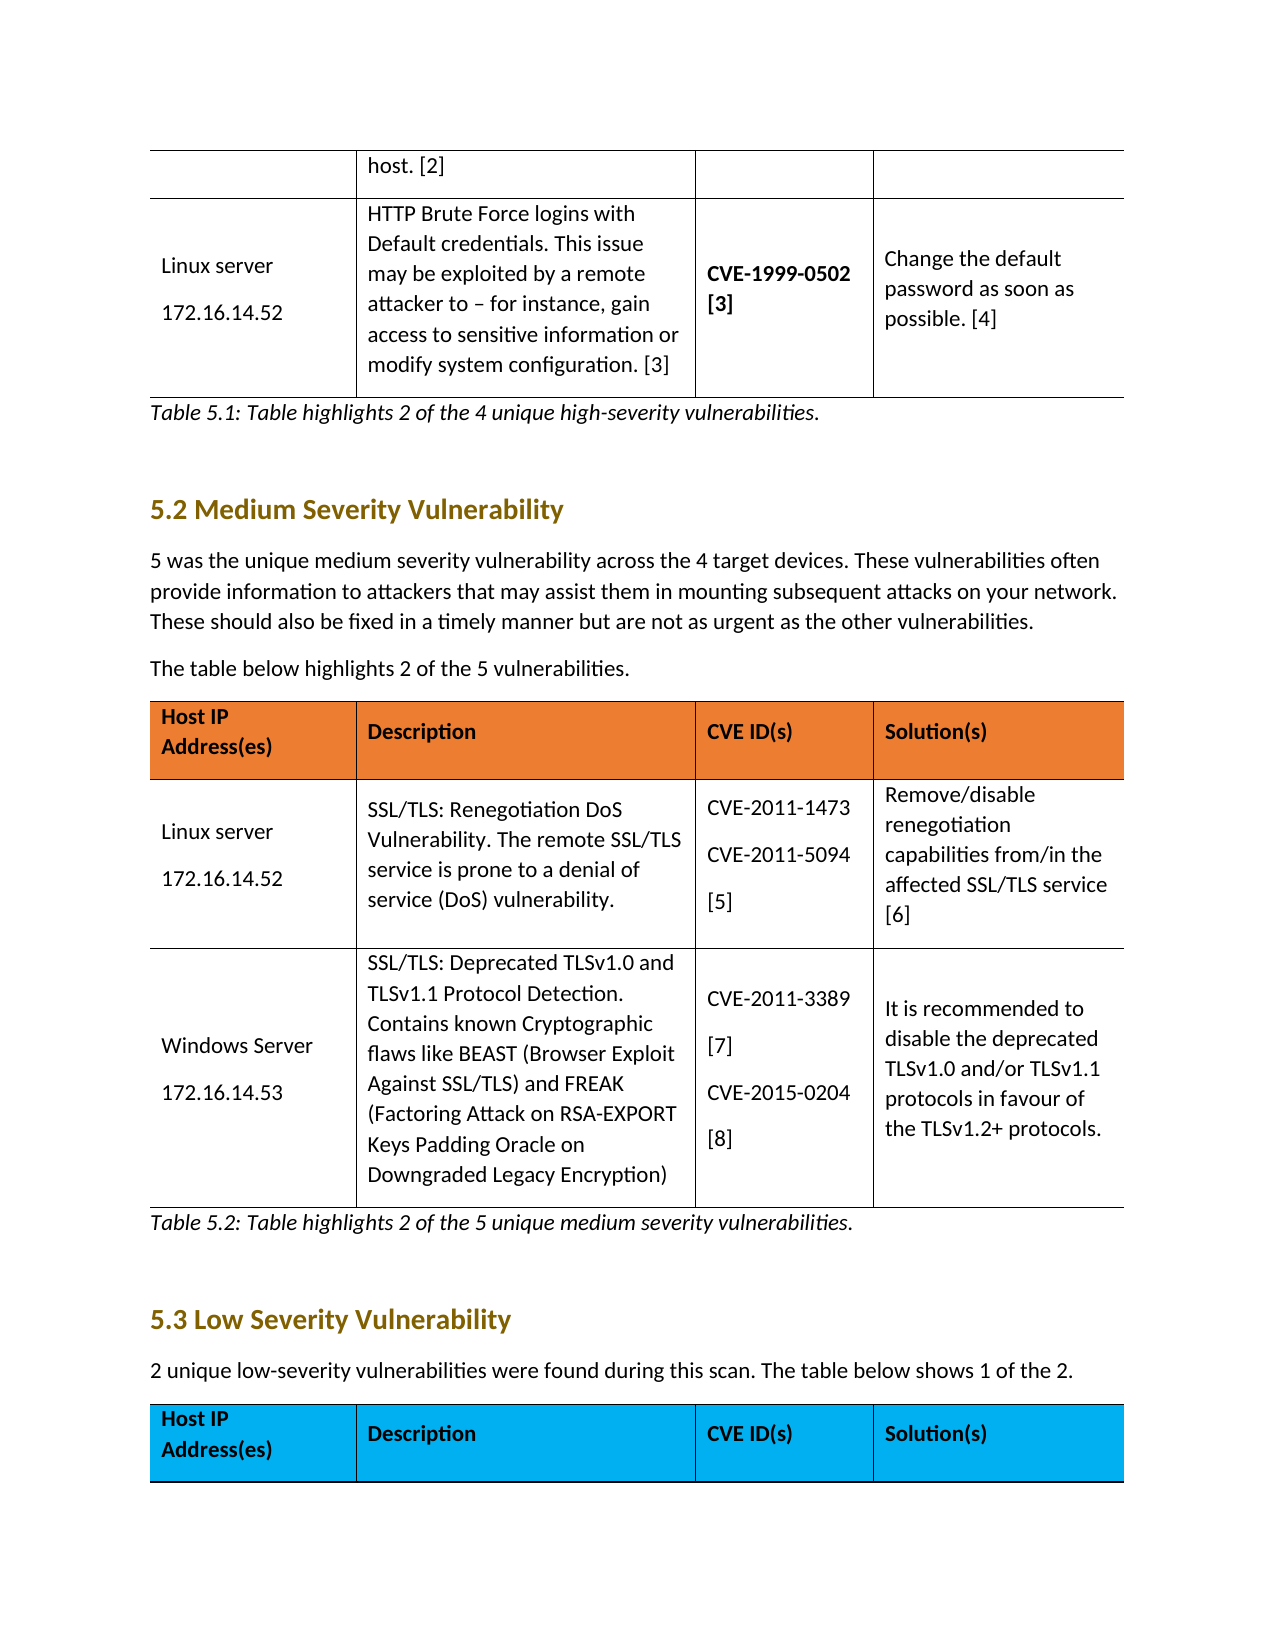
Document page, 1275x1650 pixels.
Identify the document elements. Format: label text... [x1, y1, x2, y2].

table_header Description [357, 702, 695, 779]
text 2 unique low-severity vulnerabilities were found during this scan. The table below shows 1 of the 2. [150, 1357, 1125, 1384]
table_cell - [696, 151, 873, 198]
table_header Solution(s) [874, 1405, 1124, 1481]
table_cell Linux server 172.16.14.52 [150, 199, 356, 397]
table_cell Linux server 172.16.14.52 [150, 780, 356, 947]
text Table 5.2: Table highlights 2 of the 5 unique medium severity vulnerabilities. [150, 1208, 1125, 1236]
table_header Solution(s) [874, 702, 1124, 779]
table_header Description [357, 1405, 695, 1481]
text Table 5.1: Table highlights 2 of the 4 unique high-severity vulnerabilities. [150, 398, 1125, 426]
table_header CVE ID(s) [696, 702, 873, 779]
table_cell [874, 151, 1124, 198]
table_cell It is recommended to disable the deprecated TLSv1.0 and/or TLSv1.1 protocols in favour of the TLSv1.2+ protocols. [874, 949, 1124, 1207]
table_cell HTTP Brute Force logins with Default credentials. This issue may be exploited by a remote attacker to – for instance, gain access to sensitive information or modify system configuration. [3] [357, 199, 695, 397]
table_cell Change the default password as soon as possible. [4] [874, 199, 1124, 397]
table_cell Windows Server 172.16.14.53 [150, 949, 356, 1207]
table_header Host IP Address(es) [150, 1405, 356, 1481]
table_header Host IP Address(es) [150, 702, 356, 779]
table_cell CVE-2011-1473 CVE-2011-5094 [5] [696, 780, 873, 947]
table_cell Remove/disable renegotiation capabilities from/in the affected SSL/TLS service [6] [874, 780, 1124, 947]
table_cell CVE-1999-0502 [3] [696, 199, 873, 397]
text 5.3 Low Severity Vulnerability [150, 1301, 1125, 1337]
table_cell CVE-2011-3389 [7] CVE-2015-0204 [8] [696, 949, 873, 1207]
table_cell SSL/TLS: Deprecated TLSv1.0 and TLSv1.1 Protocol Detection. Contains known Cryptographic flaws like BEAST (Browser Exploit Against SSL/TLS) and FREAK (Factoring Attack on RSA-EXPORT Keys Padding Oracle on Downgraded Legacy Encryption) [357, 949, 695, 1207]
text The table below highlights 2 of the 5 vulnerabilities. [150, 654, 1125, 682]
table_header CVE ID(s) [696, 1405, 873, 1481]
text 5 was the unique medium severity vulnerability across the 4 target devices. These vulnerabilities often provide information to attackers that may assist them in mounting subsequent attacks on your network. These should also be fixed in a timely manner but are not as urgent as the other vulnerabilities. [150, 547, 1125, 635]
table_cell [357, 151, 695, 198]
table_cell SSL/TLS: Renegotiation DoS Vulnerability. The remote SSL/TLS service is prone to a denial of service (DoS) vulnerability. [357, 780, 695, 947]
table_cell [150, 151, 356, 198]
text 5.2 Medium Severity Vulnerability [150, 491, 1125, 527]
